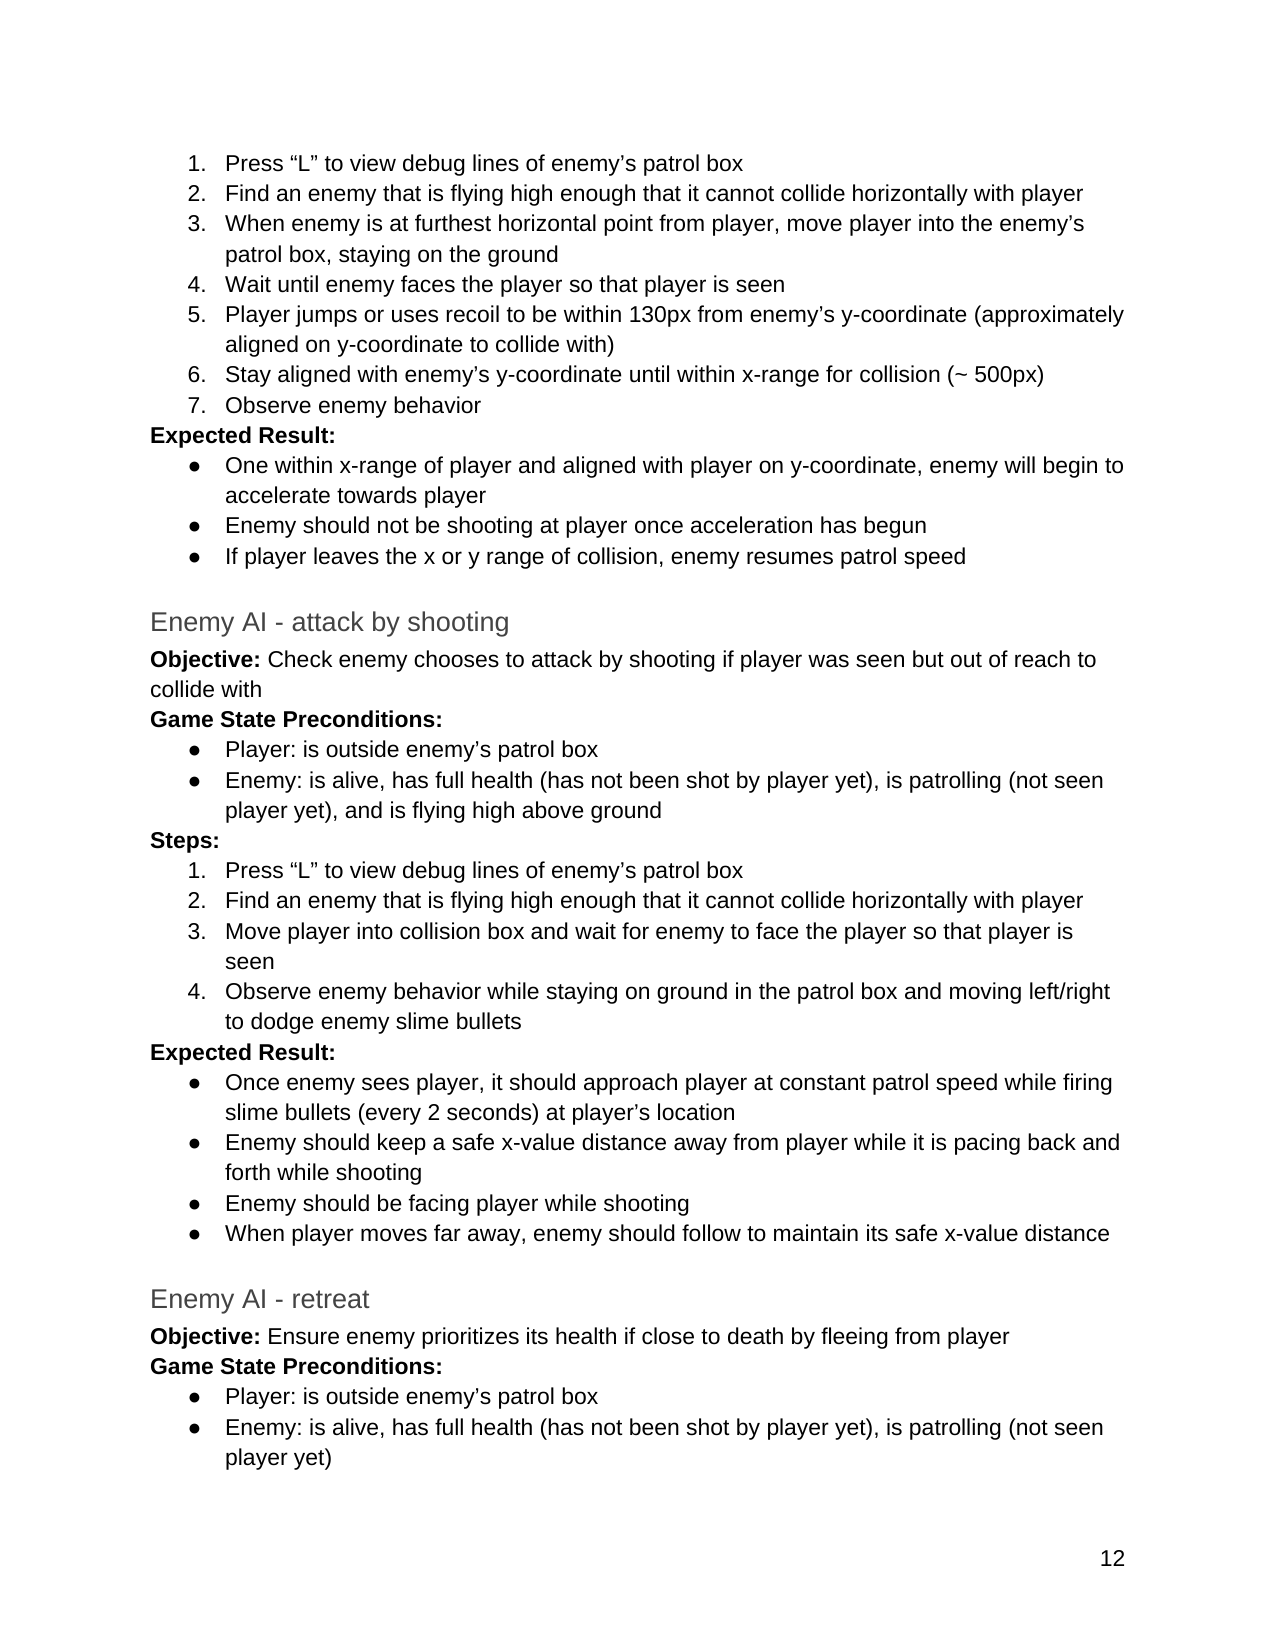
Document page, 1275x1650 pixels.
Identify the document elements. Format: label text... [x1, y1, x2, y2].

subtitle Enemy AI - retreat [150, 1283, 1125, 1314]
text Objective: Check enemy chooses to attack by shooting if player was seen but out of reach to collide with [150, 646, 1125, 702]
list Press “L” to view debug lines of enemy’s patrol box [187, 857, 1125, 884]
list When enemy is at furthest horizontal point from player, move player into the enemy’s patrol box, staying on the ground [187, 210, 1125, 267]
subtitle Enemy AI - attack by shooting [150, 606, 1125, 637]
list Wait until enemy faces the player so that player is seen [187, 271, 1125, 297]
list Observe enemy behavior [187, 392, 1125, 418]
text Game State Preconditions: [150, 706, 1125, 733]
list Player: is outside enemy’s patrol box [187, 736, 1125, 763]
list Move player into collision box and wait for enemy to face the player so that player is seen [187, 918, 1125, 974]
text Game State Preconditions: [150, 1353, 1125, 1379]
list Enemy: is alive, has full health (has not been shot by player yet), is patrolling (not seen player yet), and is flying high above ground [187, 767, 1125, 823]
list Player: is outside enemy’s patrol box [187, 1383, 1125, 1410]
list Enemy should be facing player while shooting [187, 1189, 1125, 1216]
list Stay aligned with enemy’s y-coordinate until within x-range for collision (~ 500px) [187, 361, 1125, 388]
list Enemy should not be shooting at player once acceleration has begun [187, 512, 1125, 539]
list One within x-range of player and aligned with player on y-coordinate, enemy will begin to accelerate towards player [187, 452, 1125, 509]
text Expected Result: [150, 422, 1125, 448]
list Once enemy sees player, it should approach player at constant patrol speed while firing slime bullets (every 2 seconds) at player’s location [187, 1069, 1125, 1125]
text Steps: [150, 827, 1125, 853]
list Press “L” to view debug lines of enemy’s patrol box [187, 150, 1125, 176]
text Objective: Ensure enemy prioritizes its health if close to death by fleeing from player [150, 1323, 1125, 1349]
list Observe enemy behavior while staying on ground in the patrol box and moving left/right to dodge enemy slime bullets [187, 978, 1125, 1035]
list Enemy: is alive, has full health (has not been shot by player yet), is patrolling (not seen player yet) [187, 1413, 1125, 1470]
list If player leaves the x or y range of collision, enemy resumes patrol speed [187, 543, 1125, 569]
list When player moves far away, enemy should follow to maintain its safe x-value distance [187, 1220, 1125, 1246]
list Enemy should keep a safe x-value distance away from player while it is pacing back and forth while shooting [187, 1129, 1125, 1186]
list Player jumps or uses recoil to be within 130px from enemy’s y-coordinate (approximately aligned on y-coordinate to collide with) [187, 301, 1125, 358]
list Find an enemy that is flying high enough that it cannot collide horizontally with player [187, 180, 1125, 207]
list Find an enemy that is flying high enough that it cannot collide horizontally with player [187, 887, 1125, 914]
text Expected Result: [150, 1038, 1125, 1065]
